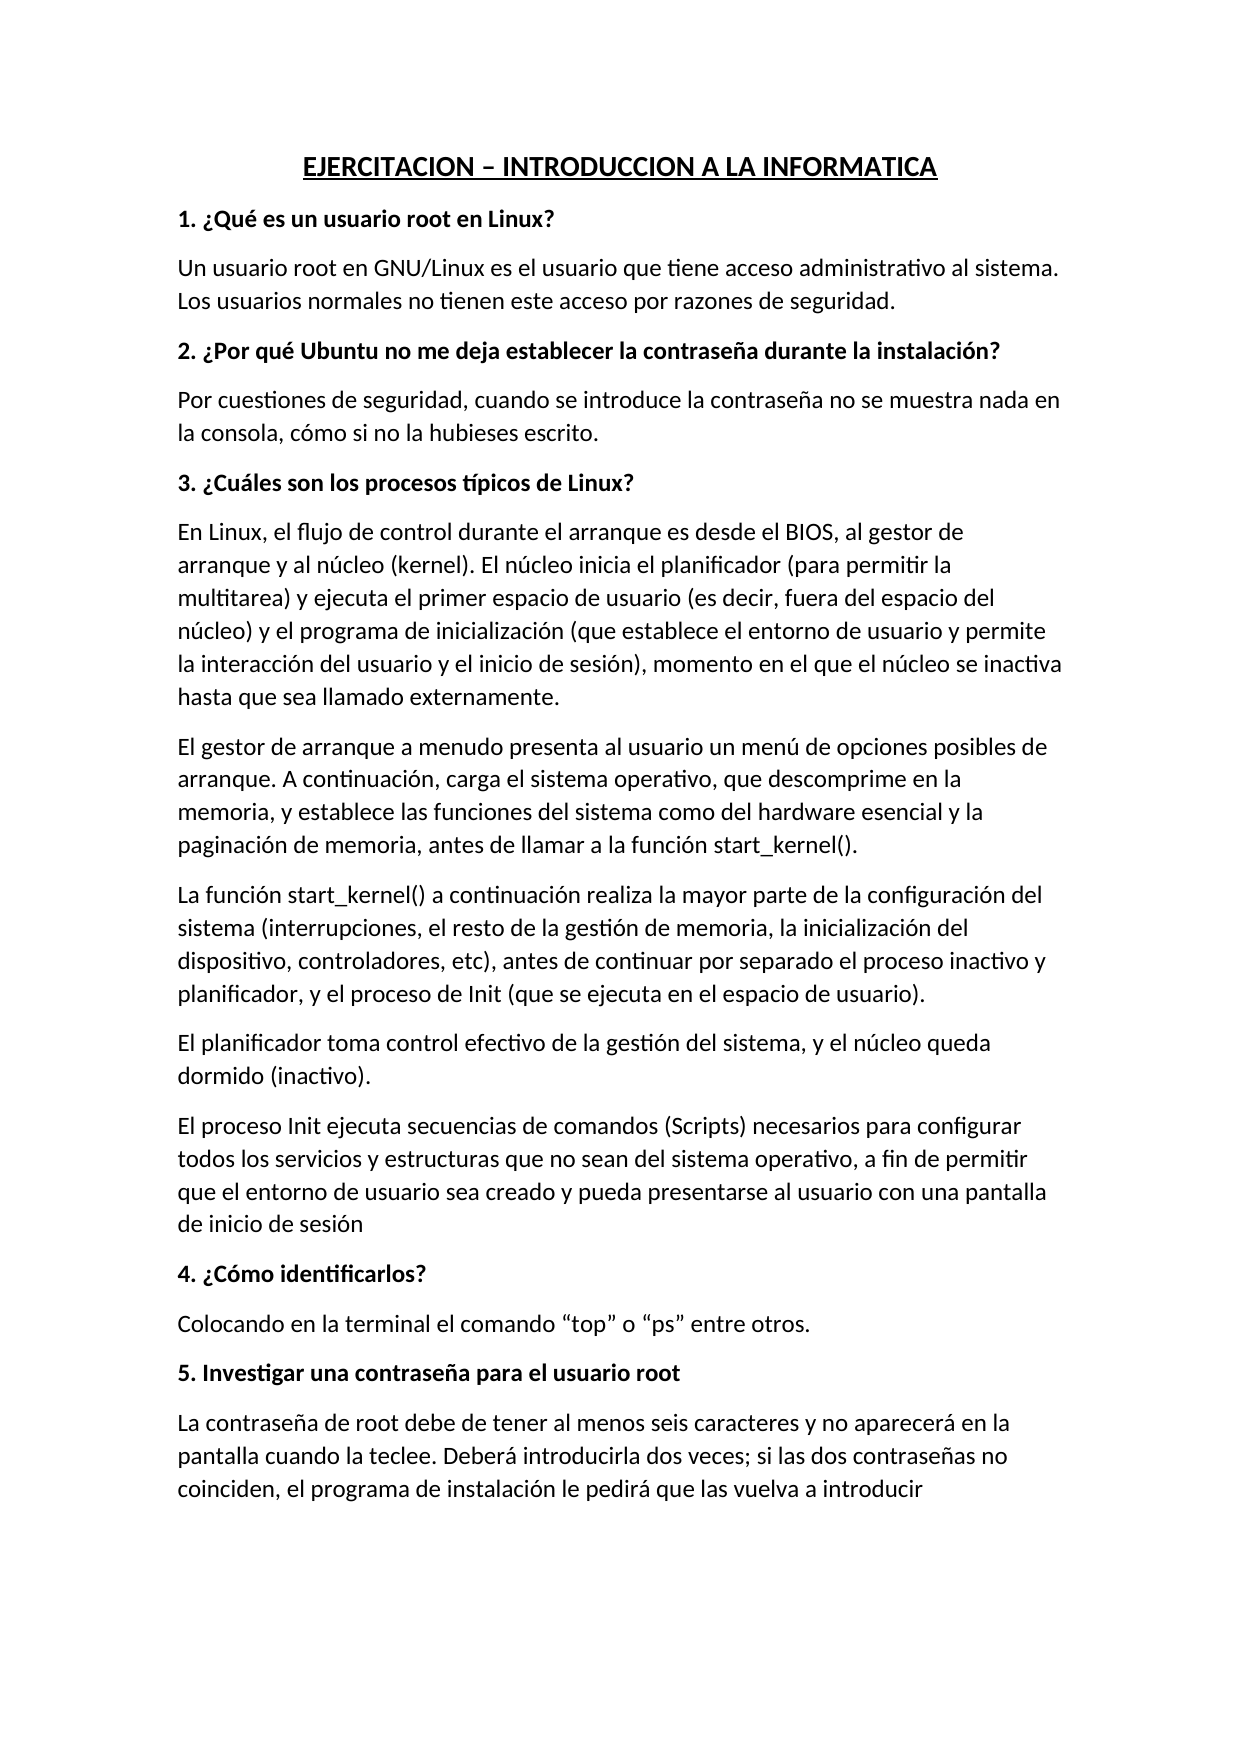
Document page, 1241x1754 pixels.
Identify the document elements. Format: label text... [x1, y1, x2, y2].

text 5. Investigar una contraseña para el usuario root [177, 1357, 1063, 1388]
text La contraseña de root debe de tener al menos seis caracteres y no aparecerá en la pantalla cuando la teclee. Deberá introducirla dos veces; si las dos contraseñas no coinciden, el programa de instalación le pedirá que las vuelva a introducir [177, 1407, 1063, 1503]
text 3. ¿Cuáles son los procesos típicos de Linux? [177, 467, 1063, 497]
text El gestor de arranque a menudo presenta al usuario un menú de opciones posibles de arranque. A continuación, carga el sistema operativo, que descomprime en la memoria, y establece las funciones del sistema como del hardware esencial y la paginación de memoria, antes de llamar a la función start_kernel(). [177, 731, 1063, 860]
text Por cuestiones de seguridad, cuando se introduce la contraseña no se muestra nada en la consola, cómo si no la hubieses escrito. [177, 384, 1063, 448]
text El planificador toma control efectivo de la gestión del sistema, y el núcleo queda dormido (inactivo). [177, 1027, 1063, 1091]
text La función start_kernel() a continuación realiza la mayor parte de la configuración del sistema (interrupciones, el resto de la gestión de memoria, la inicialización del dispositivo, controladores, etc), antes de continuar por separado el proceso inactivo y planificador, y el proceso de Init (que se ejecuta en el espacio de usuario). [177, 879, 1063, 1008]
text El proceso Init ejecuta secuencias de comandos (Scripts) necesarios para configurar todos los servicios y estructuras que no sean del sistema operativo, a fin de permitir que el entorno de usuario sea creado y pueda presentarse al usuario con una pantalla de inicio de sesión [177, 1110, 1063, 1239]
text EJERCITACION – INTRODUCCION A LA INFORMATICA [177, 148, 1063, 183]
text Un usuario root en GNU/Linux es el usuario que tiene acceso administrativo al sistema. Los usuarios normales no tienen este acceso por razones de seguridad. [177, 252, 1063, 316]
text 4. ¿Cómo identificarlos? [177, 1258, 1063, 1289]
text 2. ¿Por qué Ubuntu no me deja establecer la contraseña durante la instalación? [177, 335, 1063, 365]
text 1. ¿Qué es un usuario root en Linux? [177, 203, 1063, 233]
text Colocando en la terminal el comando “top” o “ps” entre otros. [177, 1308, 1063, 1338]
text En Linux, el flujo de control durante el arranque es desde el BIOS, al gestor de arranque y al núcleo (kernel). El núcleo inicia el planificador (para permitir la multitarea) y ejecuta el primer espacio de usuario (es decir, fuera del espacio del núcleo) y el programa de inicialización (que establece el entorno de usuario y permite la interacción del usuario y el inicio de sesión), momento en el que el núcleo se inactiva hasta que sea llamado externamente. [177, 516, 1063, 712]
